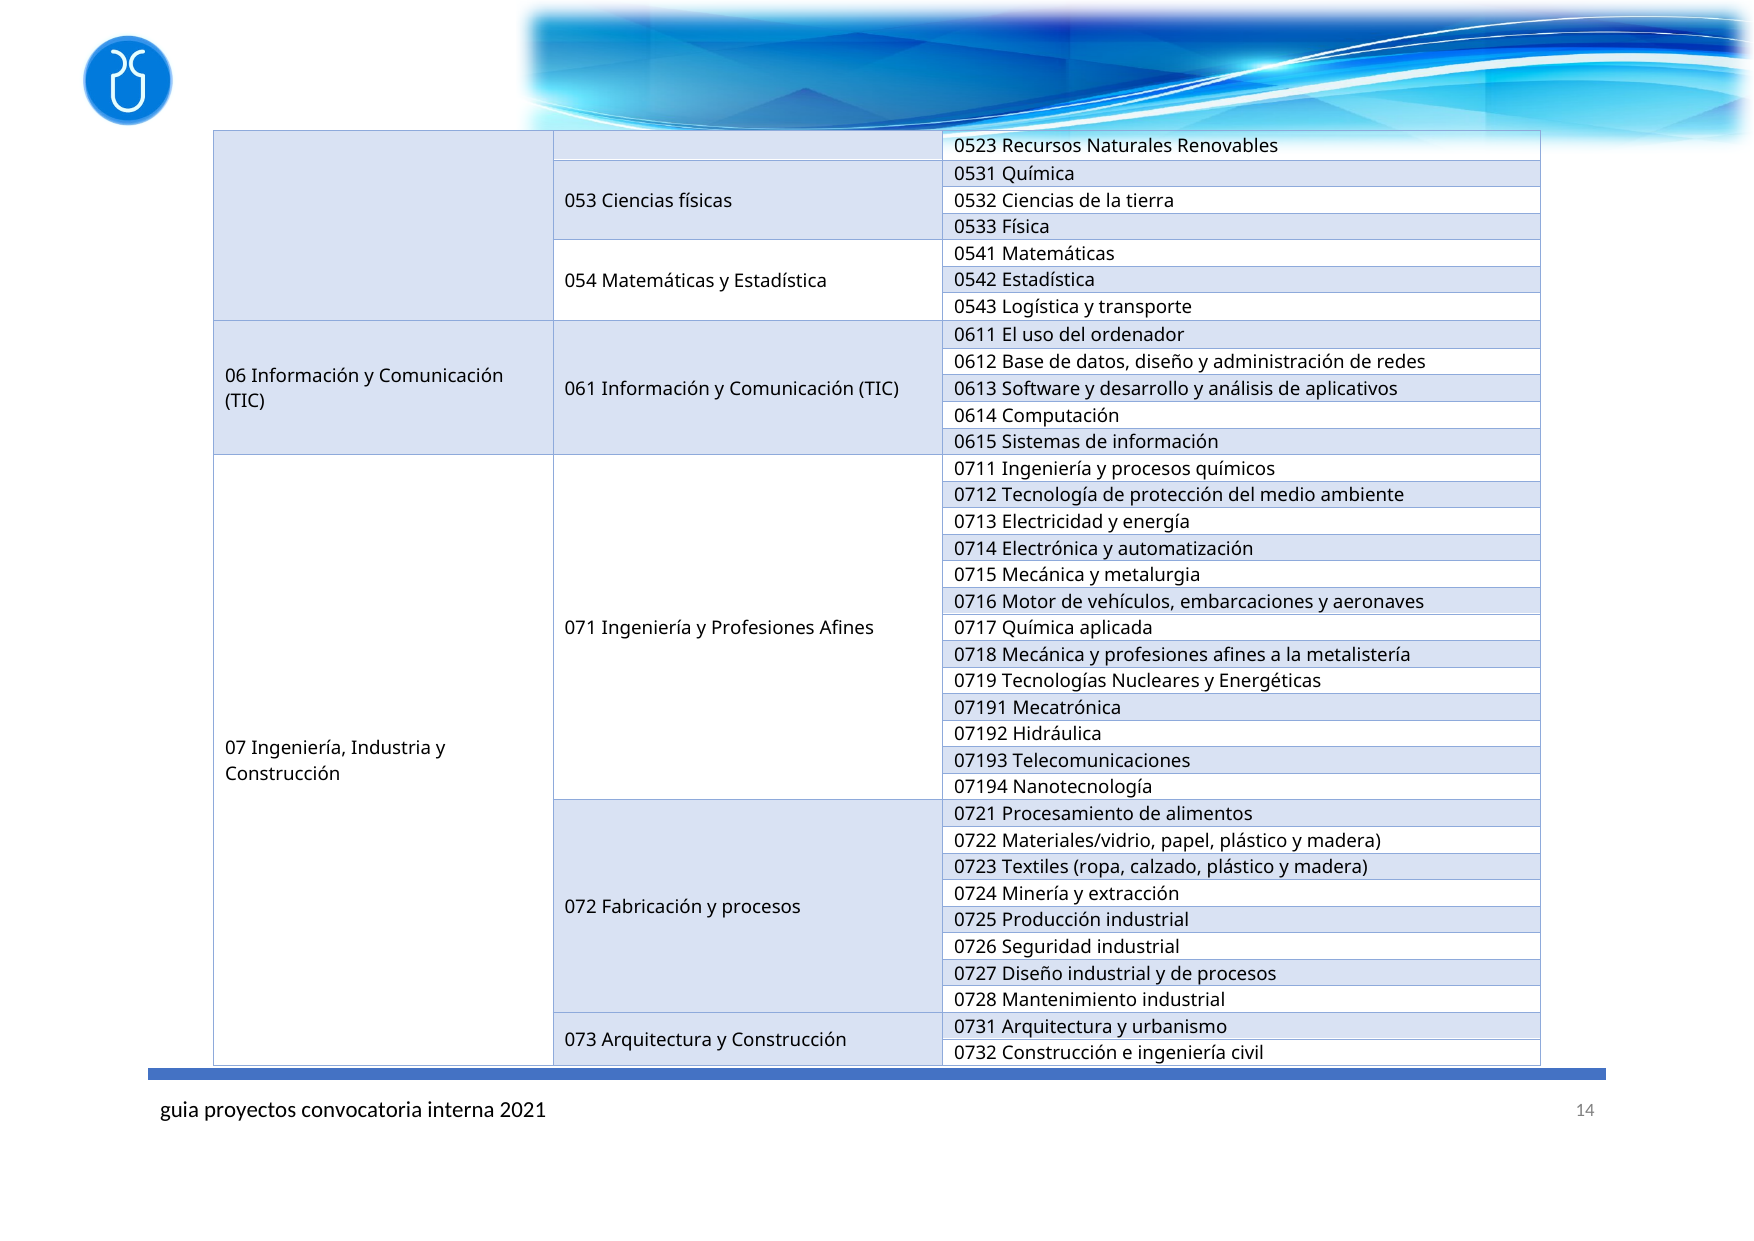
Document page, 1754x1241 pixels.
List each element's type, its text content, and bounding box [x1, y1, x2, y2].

table_cell 0722 Materiales/vidrio, papel, plástico y madera) [943, 827, 1540, 852]
table_cell 0719 Tecnologías Nucleares y Energéticas [943, 668, 1540, 693]
table_cell 07191 Mecatrónica [943, 694, 1540, 720]
table_cell 07194 Nanotecnología [943, 774, 1540, 799]
table_cell 072 Fabricación y procesos [554, 800, 942, 1012]
table_cell 0615 Sistemas de información [943, 429, 1540, 454]
table_cell 061 Información y Comunicación (TIC) [554, 321, 942, 454]
table_cell 0712 Tecnología de protección del medio ambiente [943, 482, 1540, 507]
table_cell 0612 Base de datos, diseño y administración de redes [943, 349, 1540, 374]
table_cell 0728 Mantenimiento industrial [943, 986, 1540, 1012]
table_cell 0732 Construcción e ingeniería civil [943, 1040, 1540, 1065]
table_cell 0715 Mecánica y metalurgia [943, 561, 1540, 587]
table_cell 0716 Motor de vehículos, embarcaciones y aeronaves [943, 588, 1540, 613]
table_cell 0614 Computación [943, 402, 1540, 427]
table_cell 0731 Arquitectura y urbanismo [943, 1013, 1540, 1038]
table_cell 0723 Textiles (ropa, calzado, plástico y madera) [943, 854, 1540, 879]
table_cell 0711 Ingeniería y procesos químicos [943, 455, 1540, 481]
table_cell 0541 Matemáticas [943, 240, 1540, 266]
table_cell 0721 Procesamiento de alimentos [943, 800, 1540, 826]
table_cell 0725 Producción industrial [943, 907, 1540, 932]
table_cell 054 Matemáticas y Estadística [554, 240, 942, 320]
picture [77, 29, 178, 130]
table_cell 0523 Recursos Naturales Renovables [943, 131, 1540, 159]
table_cell 07193 Telecomunicaciones [943, 747, 1540, 773]
table_cell 0714 Electrónica y automatización [943, 535, 1540, 560]
table_cell 0717 Química aplicada [943, 615, 1540, 640]
table_cell 0726 Seguridad industrial [943, 933, 1540, 959]
picture [544, 28, 1727, 127]
table_cell 0724 Minería y extracción [943, 880, 1540, 906]
table_cell 0718 Mecánica y profesiones afines a la metalistería [943, 641, 1540, 667]
table_cell 0542 Estadística [943, 267, 1540, 292]
table_cell 0713 Electricidad y energía [943, 508, 1540, 534]
table_cell 07192 Hidráulica [943, 721, 1540, 746]
table_cell 0611 El uso del ordenador [943, 321, 1540, 348]
table_cell 0532 Ciencias de la tierra [943, 187, 1540, 213]
table_cell 06 Información y Comunicación (TIC) [214, 321, 553, 454]
table_cell 0531 Química [943, 161, 1540, 186]
table_cell 071 Ingeniería y Profesiones Afines [554, 455, 942, 799]
table_cell 073 Arquitectura y Construcción [554, 1013, 942, 1065]
table_cell 0727 Diseño industrial y de procesos [943, 960, 1540, 985]
table_cell 07 Ingeniería, Industria y Construcción [214, 455, 553, 1065]
table_cell 0533 Física [943, 214, 1540, 239]
table_cell 0613 Software y desarrollo y análisis de aplicativos [943, 375, 1540, 401]
table_cell 0543 Logística y transporte [943, 293, 1540, 320]
table_cell 053 Ciencias físicas [554, 161, 942, 239]
